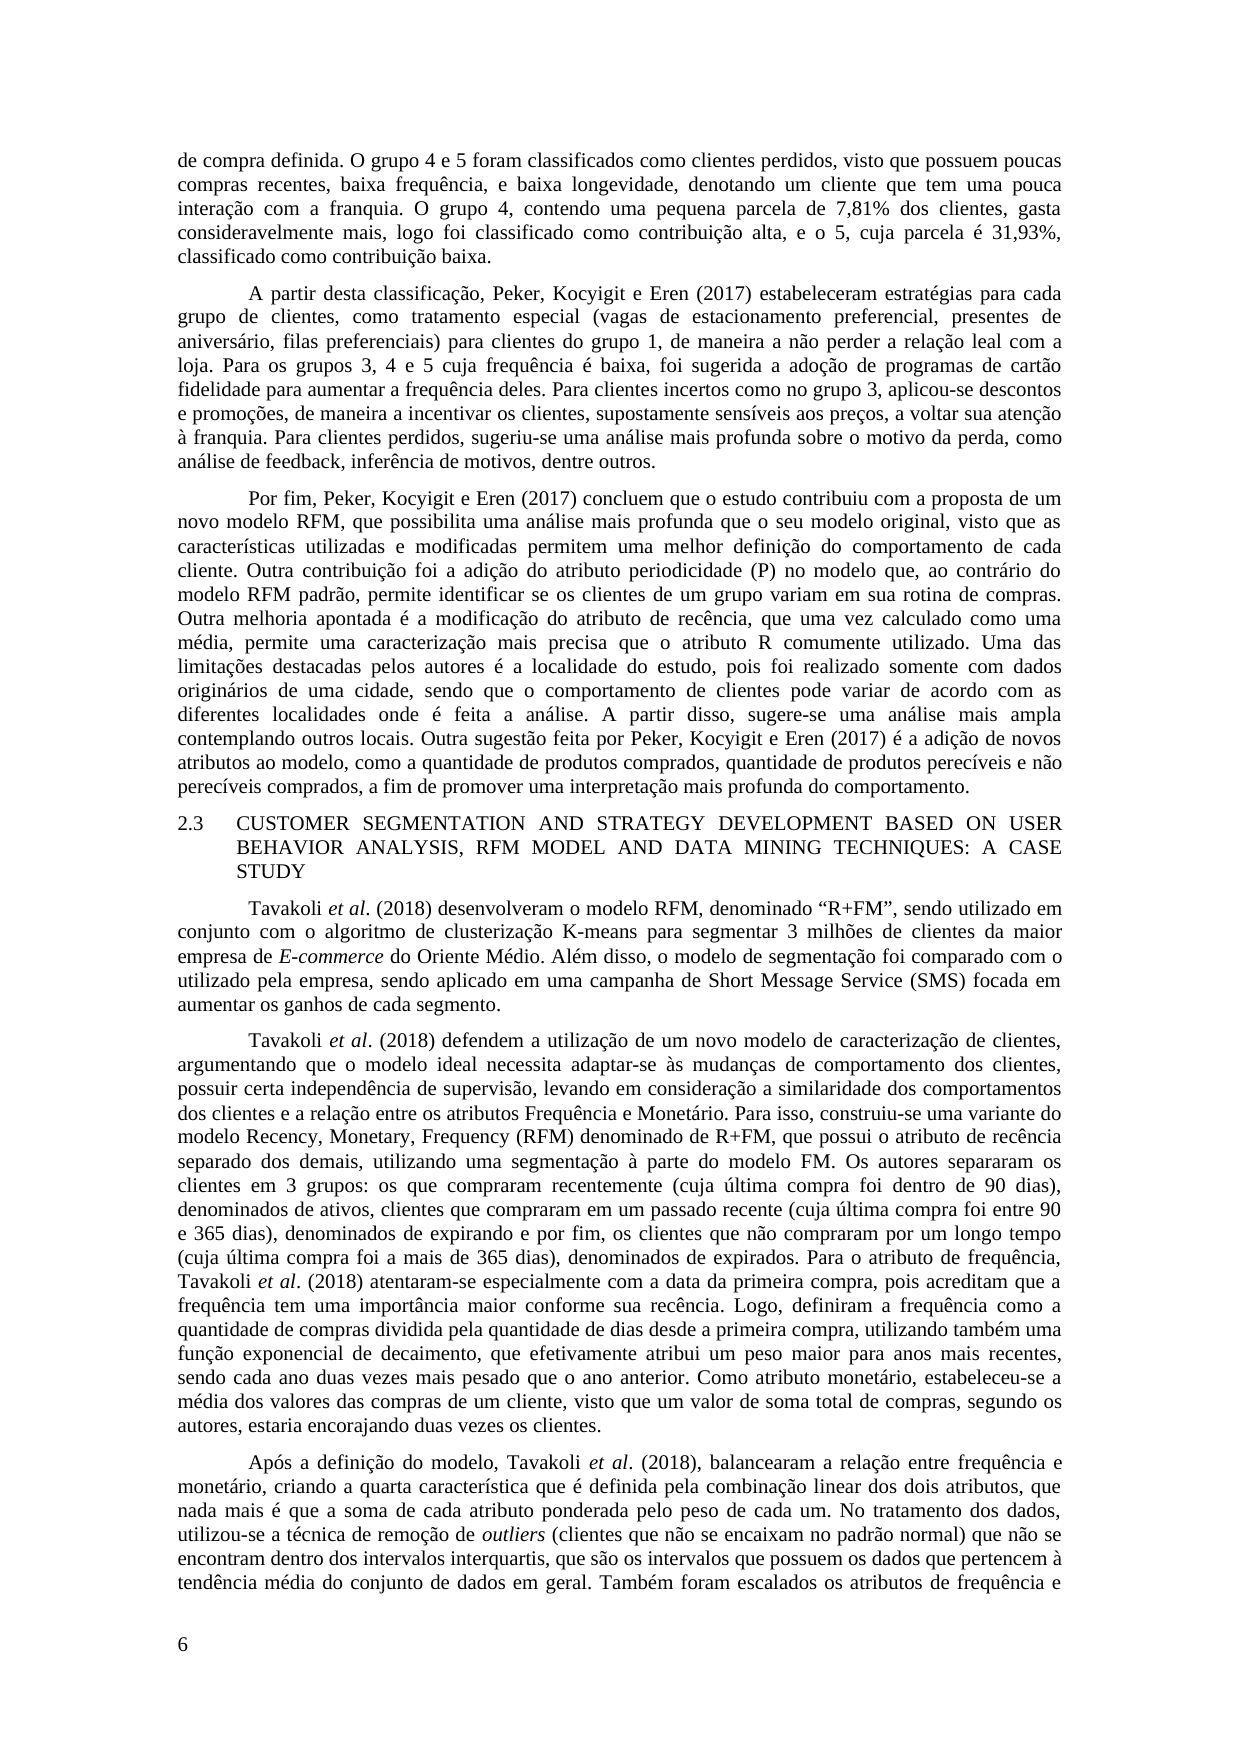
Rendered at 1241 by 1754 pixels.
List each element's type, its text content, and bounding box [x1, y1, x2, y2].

subtitle Customer segmentation and strategy development based on user behavior analysis, RFM model and data mining techniques: a case study [177, 811, 1063, 883]
text A partir desta classificação, Peker, Kocyigit e Eren (2017) estabeleceram estratégias para cada grupo de clientes, como tratamento especial (vagas de estacionamento preferencial, presentes de aniversário, filas preferenciais) para clientes do grupo 1, de maneira a não perder a relação leal com a loja. Para os grupos 3, 4 e 5 cuja frequência é baixa, foi sugerida a adoção de programas de cartão fidelidade para aumentar a frequência deles. Para clientes incertos como no grupo 3, aplicou-se descontos e promoções, de maneira a incentivar os clientes, supostamente sensíveis aos preços, a voltar sua atenção à franquia. Para clientes perdidos, sugeriu-se uma análise mais profunda sobre o motivo da perda, como análise de feedback, inferência de motivos, dentre outros. [177, 280, 1063, 473]
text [177, 1450, 1063, 1594]
text Tavakoli et al. (2018) desenvolveram o modelo RFM, denominado “R+FM”, sendo utilizado em conjunto com o algoritmo de clusterização K-means para segmentar 3 milhões de clientes da maior empresa de E-commerce do Oriente Médio. Além disso, o modelo de segmentação foi comparado com o utilizado pela empresa, sendo aplicado em uma campanha de Short Message Service (SMS) focada em aumentar os ganhos de cada segmento. [177, 895, 1063, 1016]
text Por fim, Peker, Kocyigit e Eren (2017) concluem que o estudo contribuiu com a proposta de um novo modelo RFM, que possibilita uma análise mais profunda que o seu modelo original, visto que as características utilizadas e modificadas permitem uma melhor definição do comportamento de cada cliente. Outra contribuição foi a adição do atributo periodicidade (P) no modelo que, ao contrário do modelo RFM padrão, permite identificar se os clientes de um grupo variam em sua rotina de compras. Outra melhoria apontada é a modificação do atributo de recência, que uma vez calculado como uma média, permite uma caracterização mais precisa que o atributo R comumente utilizado. Uma das limitações destacadas pelos autores é a localidade do estudo, pois foi realizado somente com dados originários de uma cidade, sendo que o comportamento de clientes pode variar de acordo com as diferentes localidades onde é feita a análise. A partir disso, sugere-se uma análise mais ampla contemplando outros locais. Outra sugestão feita por Peker, Kocyigit e Eren (2017) é a adição de novos atributos ao modelo, como a quantidade de produtos comprados, quantidade de produtos perecíveis e não perecíveis comprados, a fim de promover uma interpretação mais profunda do comportamento. [177, 485, 1063, 798]
text Tavakoli et al. (2018) defendem a utilização de um novo modelo de caracterização de clientes, argumentando que o modelo ideal necessita adaptar-se às mudanças de comportamento dos clientes, possuir certa independência de supervisão, levando em consideração a similaridade dos comportamentos dos clientes e a relação entre os atributos Frequência e Monetário. Para isso, construiu-se uma variante do modelo Recency, Monetary, Frequency (RFM) denominado de R+FM, que possui o atributo de recência separado dos demais, utilizando uma segmentação à parte do modelo FM. Os autores separaram os clientes em 3 grupos: os que compraram recentemente (cuja última compra foi dentro de 90 dias), denominados de ativos, clientes que compraram em um passado recente (cuja última compra foi entre 90 e 365 dias), denominados de expirando e por fim, os clientes que não compraram por um longo tempo (cuja última compra foi a mais de 365 dias), denominados de expirados. Para o atributo de frequência, Tavakoli et al. (2018) atentaram-se especialmente com a data da primeira compra, pois acreditam que a frequência tem uma importância maior conforme sua recência. Logo, definiram a frequência como a quantidade de compras dividida pela quantidade de dias desde a primeira compra, utilizando também uma função exponencial de decaimento, que efetivamente atribui um peso maior para anos mais recentes, sendo cada ano duas vezes mais pesado que o ano anterior. Como atributo monetário, estabeleceu-se a média dos valores das compras de um cliente, visto que um valor de soma total de compras, segundo os autores, estaria encorajando duas vezes os clientes. [177, 1028, 1063, 1437]
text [177, 148, 1063, 268]
